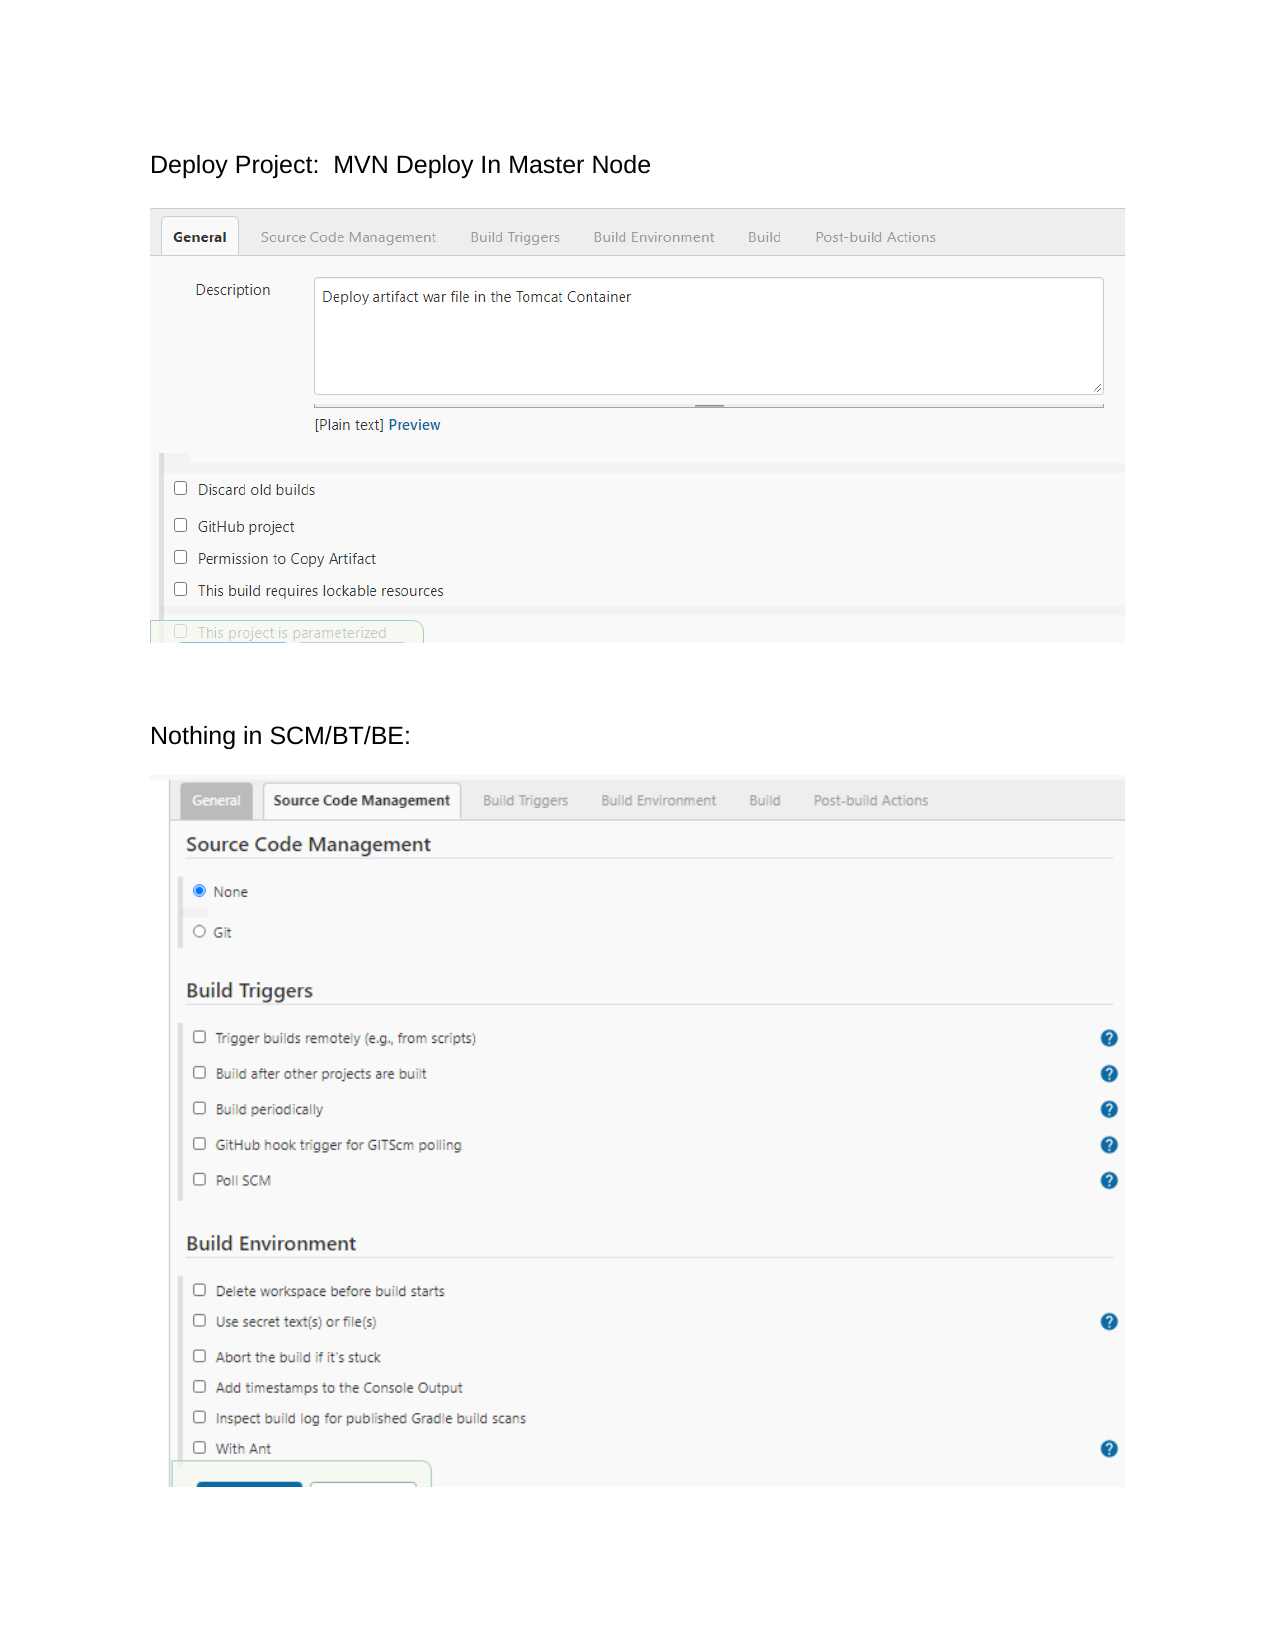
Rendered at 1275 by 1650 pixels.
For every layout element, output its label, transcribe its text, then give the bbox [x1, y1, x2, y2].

picture [150, 203, 1125, 643]
picture [150, 775, 1125, 1487]
text Deploy Project: MVN Deploy In Master Node [150, 150, 1125, 179]
text Nothing in SCM/BT/BE: [150, 721, 1125, 750]
